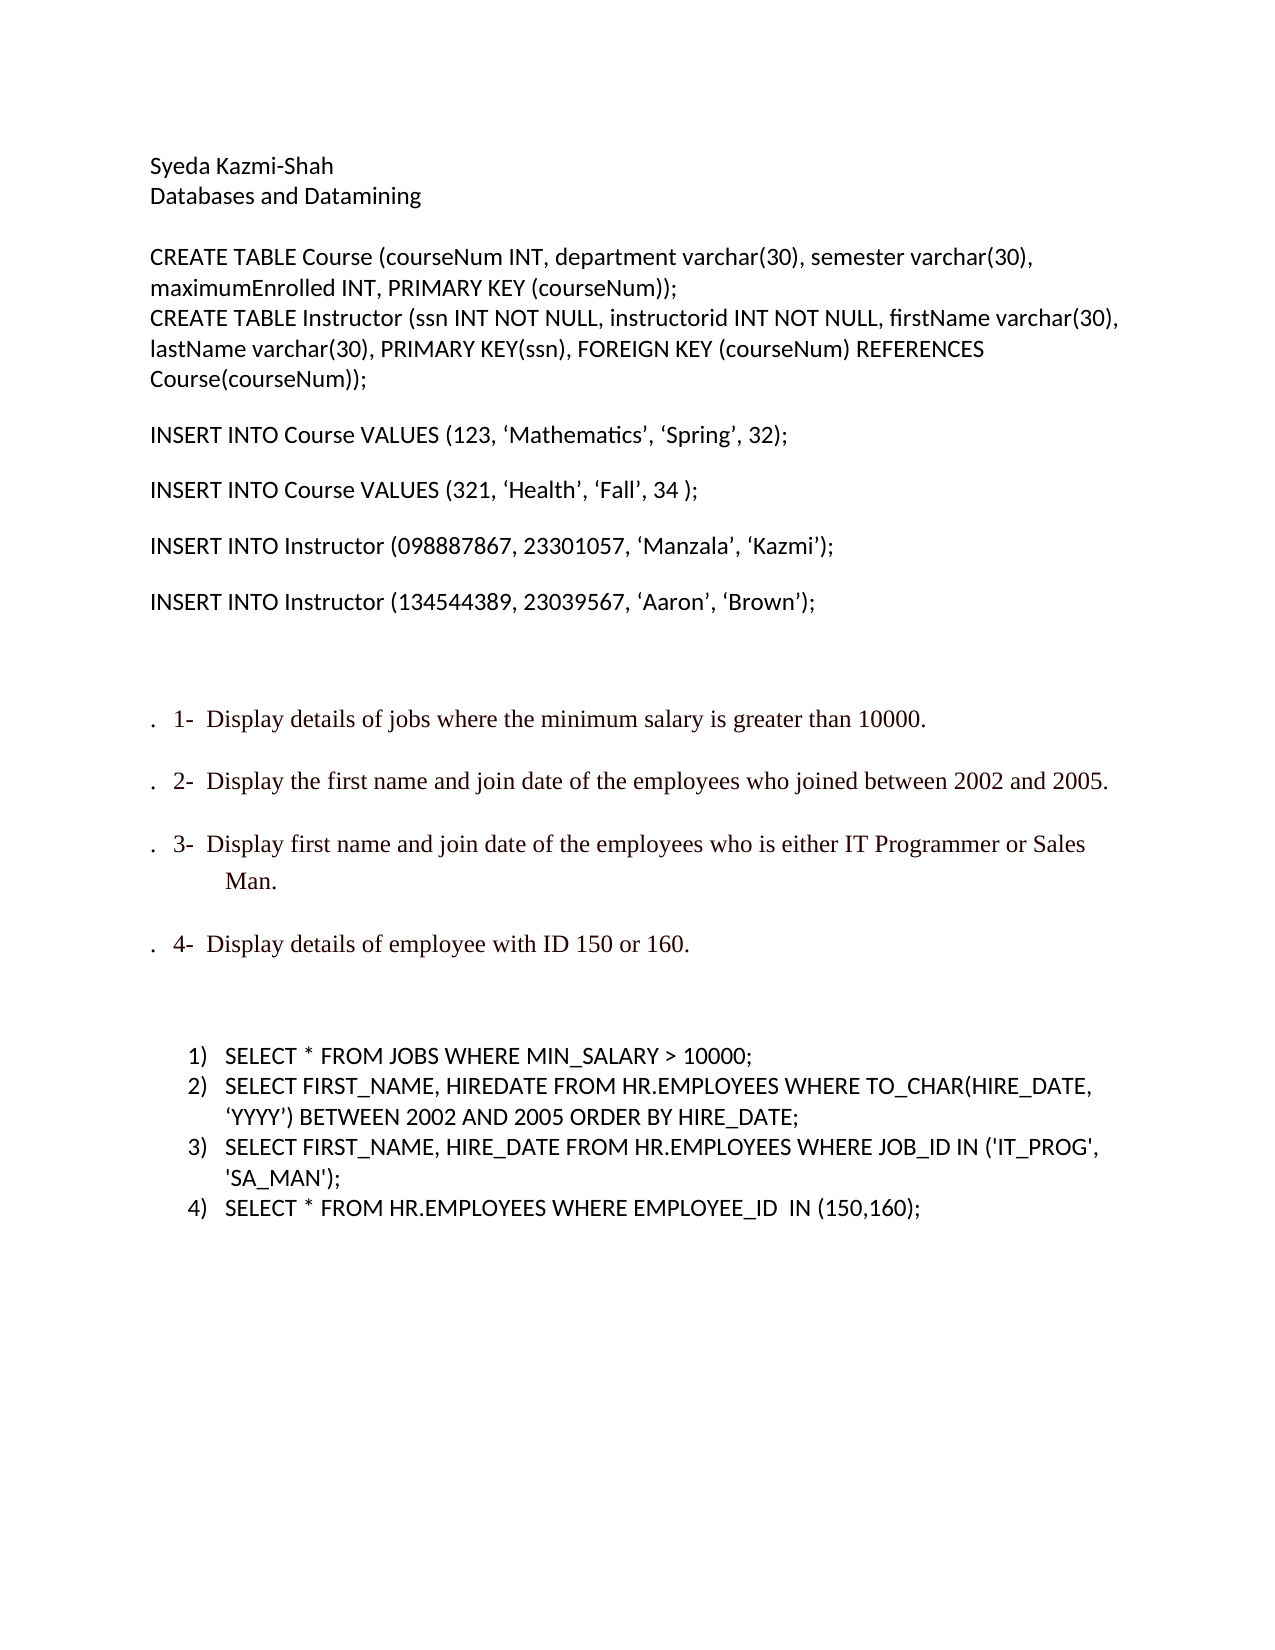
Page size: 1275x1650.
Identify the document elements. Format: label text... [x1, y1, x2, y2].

text INSERT INTO Course VALUES (123, ‘Mathematics’, ‘Spring’, 32); [150, 419, 1125, 450]
text INSERT INTO Course VALUES (321, ‘Health’, ‘Fall’, 34 ); [150, 475, 1125, 505]
text CREATE TABLE Instructor (ssn INT NOT NULL, instructorid INT NOT NULL, firstName varchar(30), lastName varchar(30), PRIMARY KEY(ssn), FOREIGN KEY (courseNum) REFERENCES Course(courseNum)); [150, 303, 1125, 394]
list SELECT * FROM HR.EMPLOYEES WHERE EMPLOYEE_ID IN (150,160); [187, 1192, 1125, 1223]
list SELECT * FROM JOBS WHERE MIN_SALARY > 10000; [187, 1040, 1125, 1070]
list SELECT FIRST_NAME, HIREDATE FROM HR.EMPLOYEES WHERE TO_CHAR(HIRE_DATE, ‘YYYY’) BETWEEN 2002 AND 2005 ORDER BY HIRE_DATE; [187, 1070, 1125, 1131]
list SELECT FIRST_NAME, HIRE_DATE FROM HR.EMPLOYEES WHERE JOB_ID IN ('IT_PROG', 'SA_MAN'); [187, 1131, 1125, 1192]
list 2- Display the first name and join date of the employees who joined between 2002 and 2005. [150, 759, 1125, 797]
text INSERT INTO Instructor (134544389, 23039567, ‘Aaron’, ‘Brown’); [150, 586, 1125, 616]
text Databases and Datamining [150, 181, 1125, 211]
list 4- Display details of employee with ID 150 or 160. [150, 922, 1125, 959]
text CREATE TABLE Course (courseNum INT, department varchar(30), semester varchar(30), maximumEnrolled INT, PRIMARY KEY (courseNum)); [150, 242, 1125, 303]
list 1- Display details of jobs where the minimum salary is greater than 10000. [150, 697, 1125, 734]
list 3- Display first name and join date of the employees who is either IT Programmer or Sales Man. [150, 822, 1125, 897]
text INSERT INTO Instructor (098887867, 23301057, ‘Manzala’, ‘Kazmi’); [150, 530, 1125, 561]
text Syeda Kazmi-Shah [150, 150, 1125, 181]
